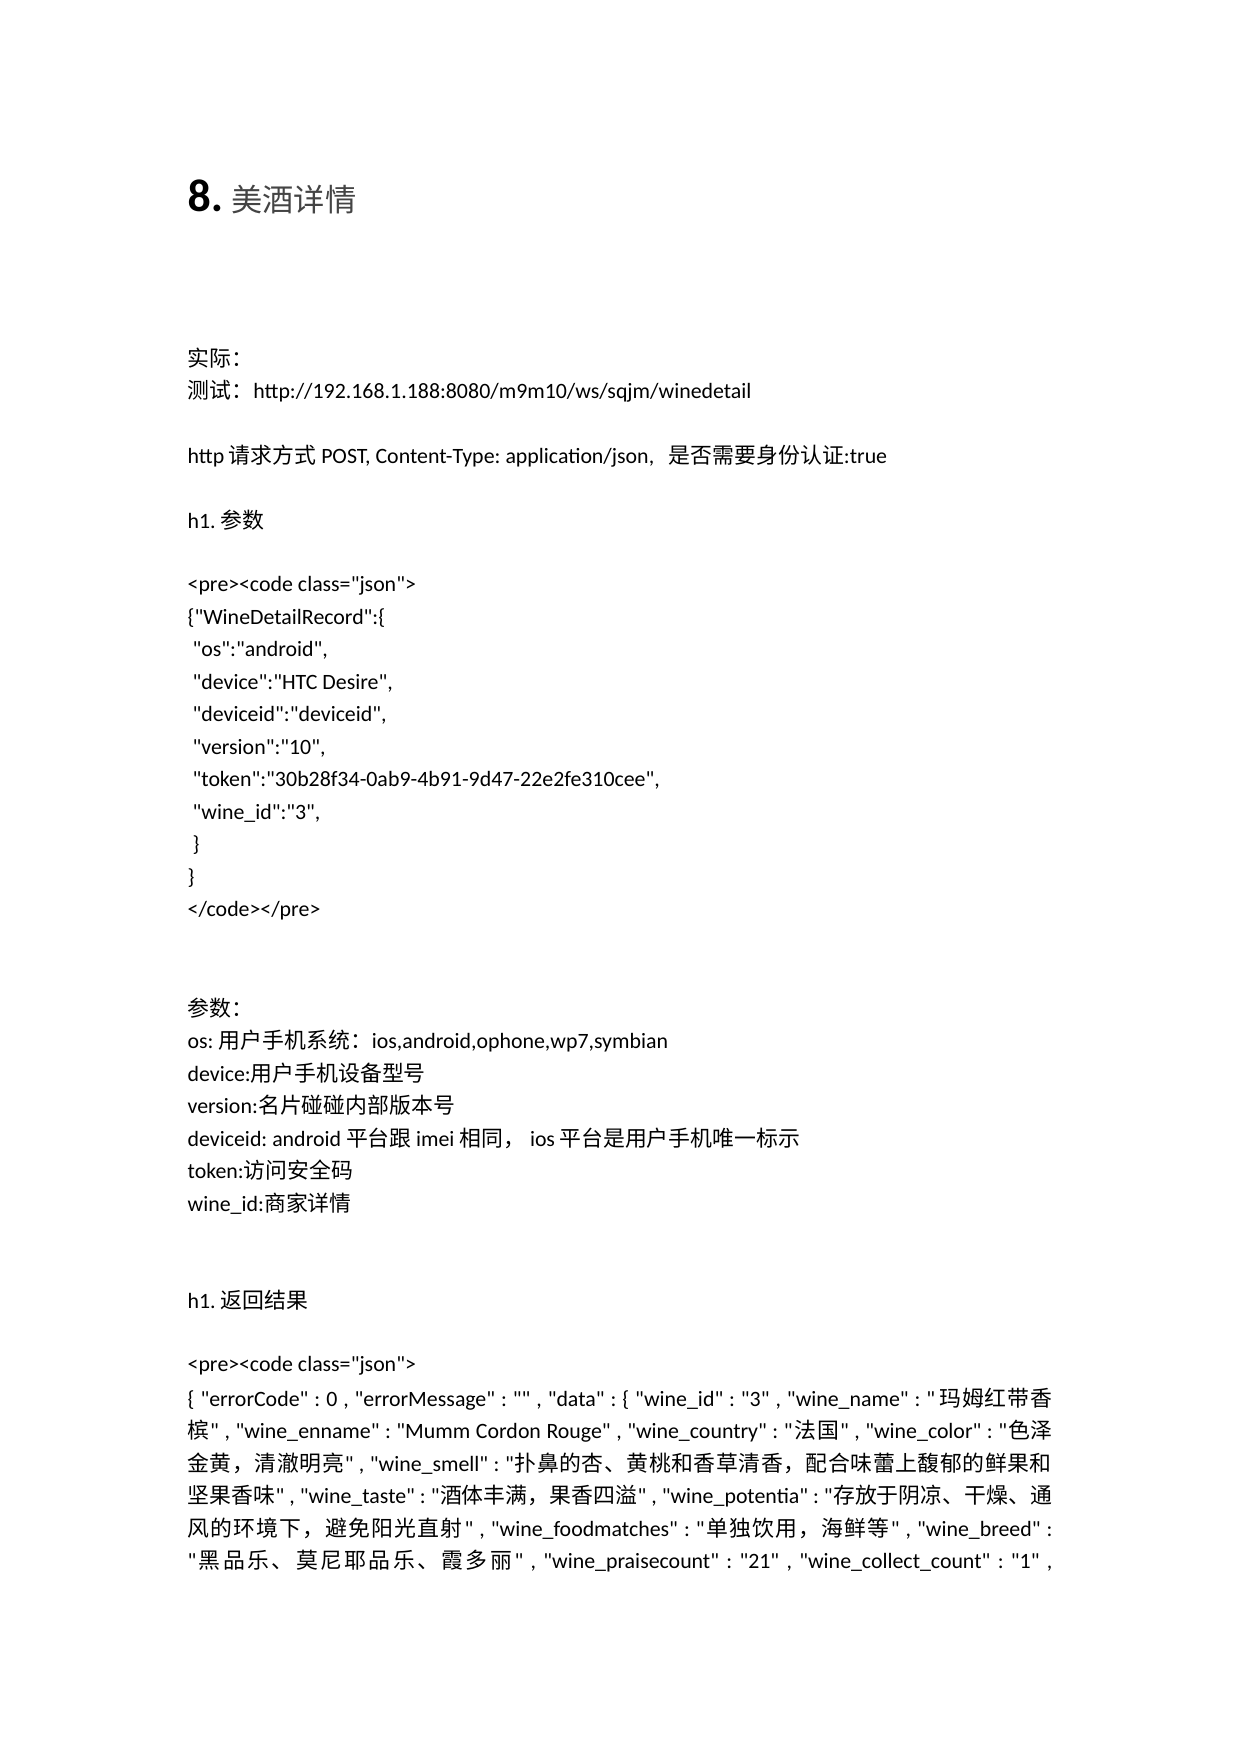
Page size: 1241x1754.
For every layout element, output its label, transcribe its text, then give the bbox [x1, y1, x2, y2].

text {"WineDetailRecord":{ [187, 600, 1053, 633]
text "version":"10", [187, 730, 1053, 763]
text } [187, 860, 1053, 893]
subtitle 8. 美酒详情¶ [187, 162, 1053, 227]
text wine_id:商家详情 [187, 1185, 1053, 1218]
text token:访问安全码 [187, 1153, 1053, 1185]
text deviceid: android 平台跟imei 相同， ios平台是用户手机唯一标示 [187, 1120, 1053, 1153]
text "token":"30b28f34-0ab9-4b91-9d47-22e2fe310cee", [187, 763, 1053, 795]
text version:名片碰碰内部版本号 [187, 1088, 1053, 1120]
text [187, 1380, 1053, 1575]
text 实际： [187, 340, 1053, 373]
text h1. 参数 [187, 503, 1053, 535]
text "os":"android", [187, 633, 1053, 665]
text "wine_id":"3", [187, 795, 1053, 828]
text "deviceid":"deviceid", [187, 698, 1053, 730]
text http请求方式 POST, Content-Type: application/json, 是否需要身份认证:true [187, 438, 1053, 470]
text os: 用户手机系统：ios,android,ophone,wp7,symbian [187, 1023, 1053, 1055]
text h1. 返回结果 [187, 1283, 1053, 1315]
text <pre><code class="json"> [187, 568, 1053, 600]
text } [187, 828, 1053, 860]
text "device":"HTC Desire", [187, 665, 1053, 698]
text <pre><code class="json"> [187, 1348, 1053, 1380]
text 测试：http://192.168.1.188:8080/m9m10/ws/sqjm/winedetail [187, 373, 1053, 405]
text </code></pre> [187, 893, 1053, 925]
text 参数： [187, 990, 1053, 1023]
text device:用户手机设备型号 [187, 1055, 1053, 1088]
